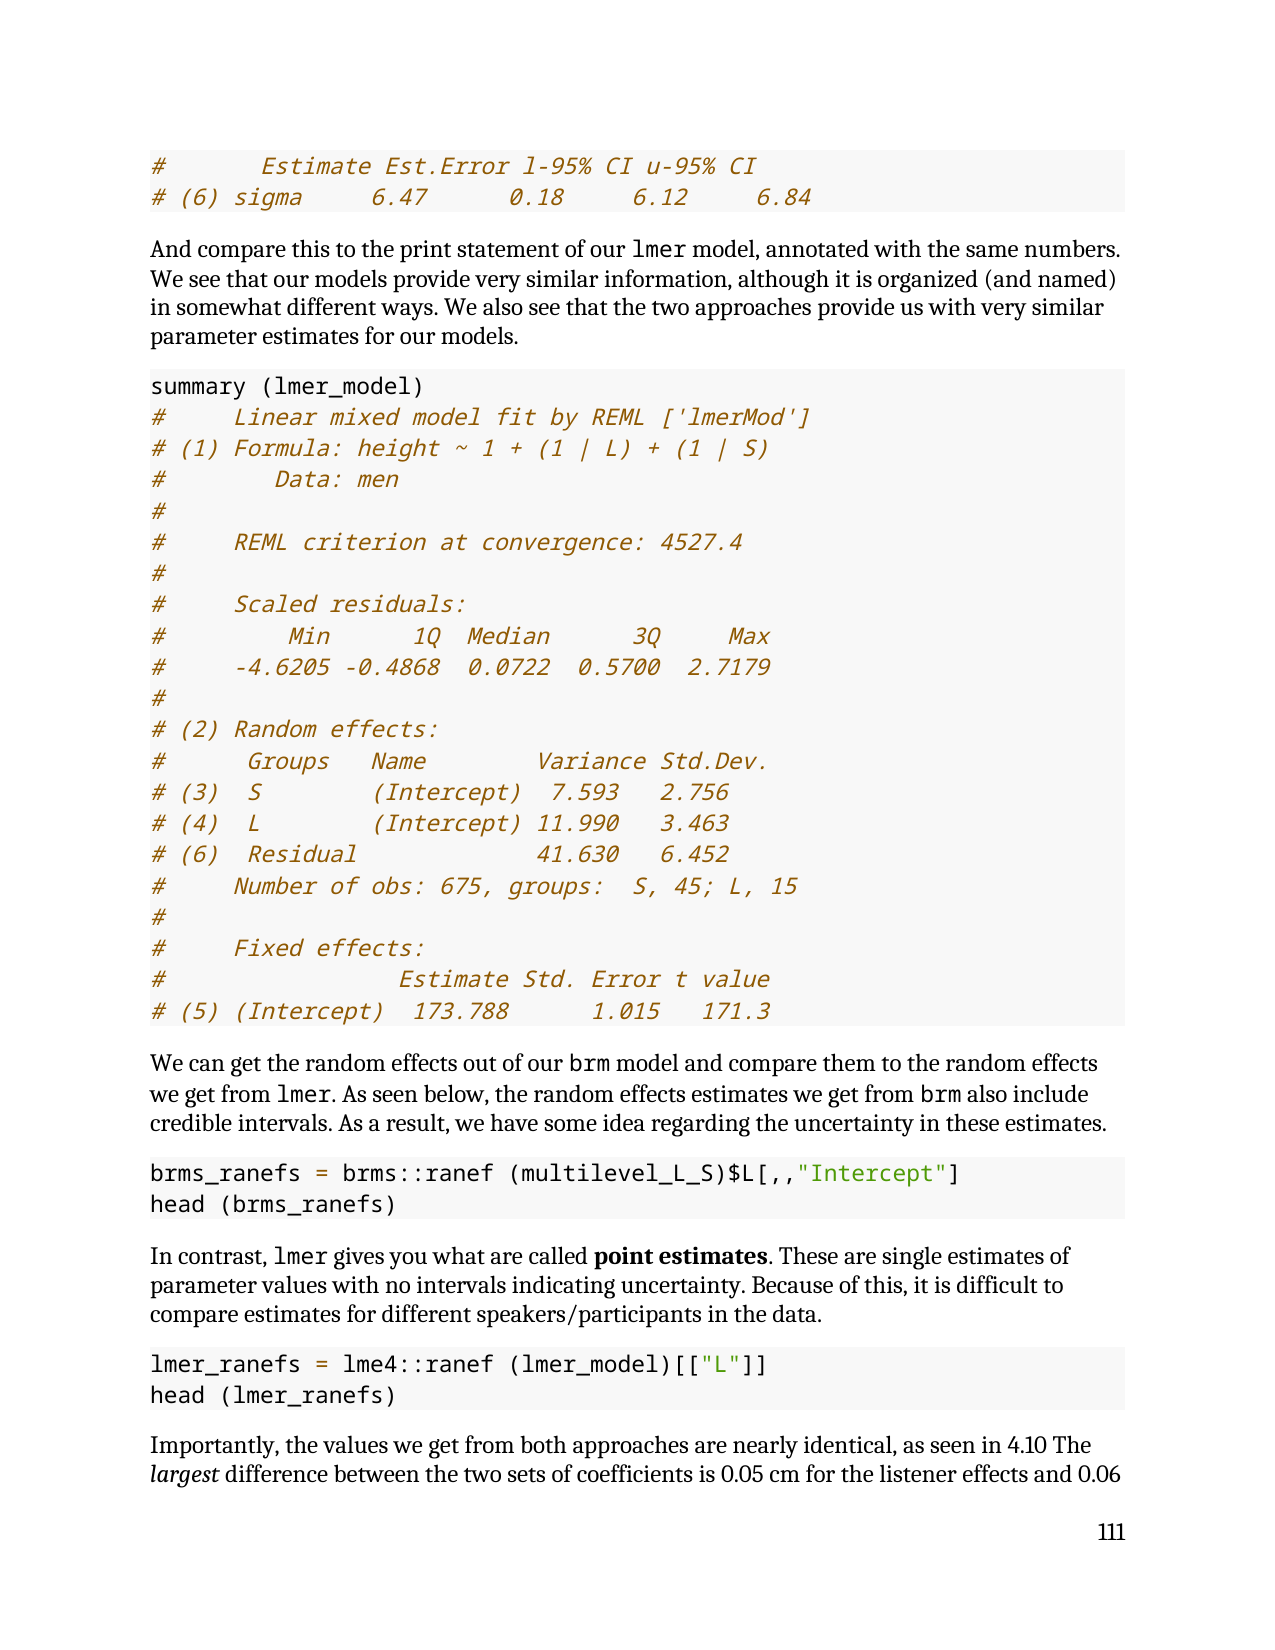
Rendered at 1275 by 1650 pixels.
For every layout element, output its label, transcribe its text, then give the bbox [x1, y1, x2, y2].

text In contrast, lmer gives you what are called point estimates. These are single estimates of parameter values with no intervals indicating uncertainty. Because of this, it is difficult to compare estimates for different speakers/participants in the data. [150, 1240, 1125, 1329]
text lmer_ranefs = lme4::ranef (lmer_model)[["L"]] head (lmer_ranefs) [150, 1347, 1125, 1410]
text brms_ranefs = brms::ranef (multilevel_L_S)$L[,,"Intercept"] head (brms_ranefs) [397, 1157, 1125, 1219]
text summary (lmer_model) # Linear mixed model fit by REML ['lmerMod'] # (1) Formula: height ~ 1 + (1 | L) + (1 | S) # Data: men # # REML criterion at convergence: 4527.4 # # Scaled residuals: # Min 1Q Median 3Q Max # -4.6205 -0.4868 0.0722 0.5700 2.7179 # # (2) Random effects: # Groups Name Variance Std.Dev. # (3) S (Intercept) 7.593 2.756 # (4) L (Intercept) 11.990 3.463 # (6) Residual 41.630 6.452 # Number of obs: 675, groups: S, 45; L, 15 # # Fixed effects: # Estimate Std. Error t value # (5) (Intercept) 173.788 1.015 171.3 [150, 369, 1125, 1026]
text We can get the random effects out of our brm model and compare them to the random effects we get from lmer. As seen below, the random effects estimates we get from brm also include credible intervals. As a result, we have some idea regarding the uncertainty in these estimates. [150, 1047, 1125, 1138]
text And compare this to the print statement of our lmer model, annotated with the same numbers. We see that our models provide very similar information, although it is organized (and named) in somewhat different ways. We also see that the two approaches provide us with very similar parameter estimates for our models. [150, 233, 1125, 351]
